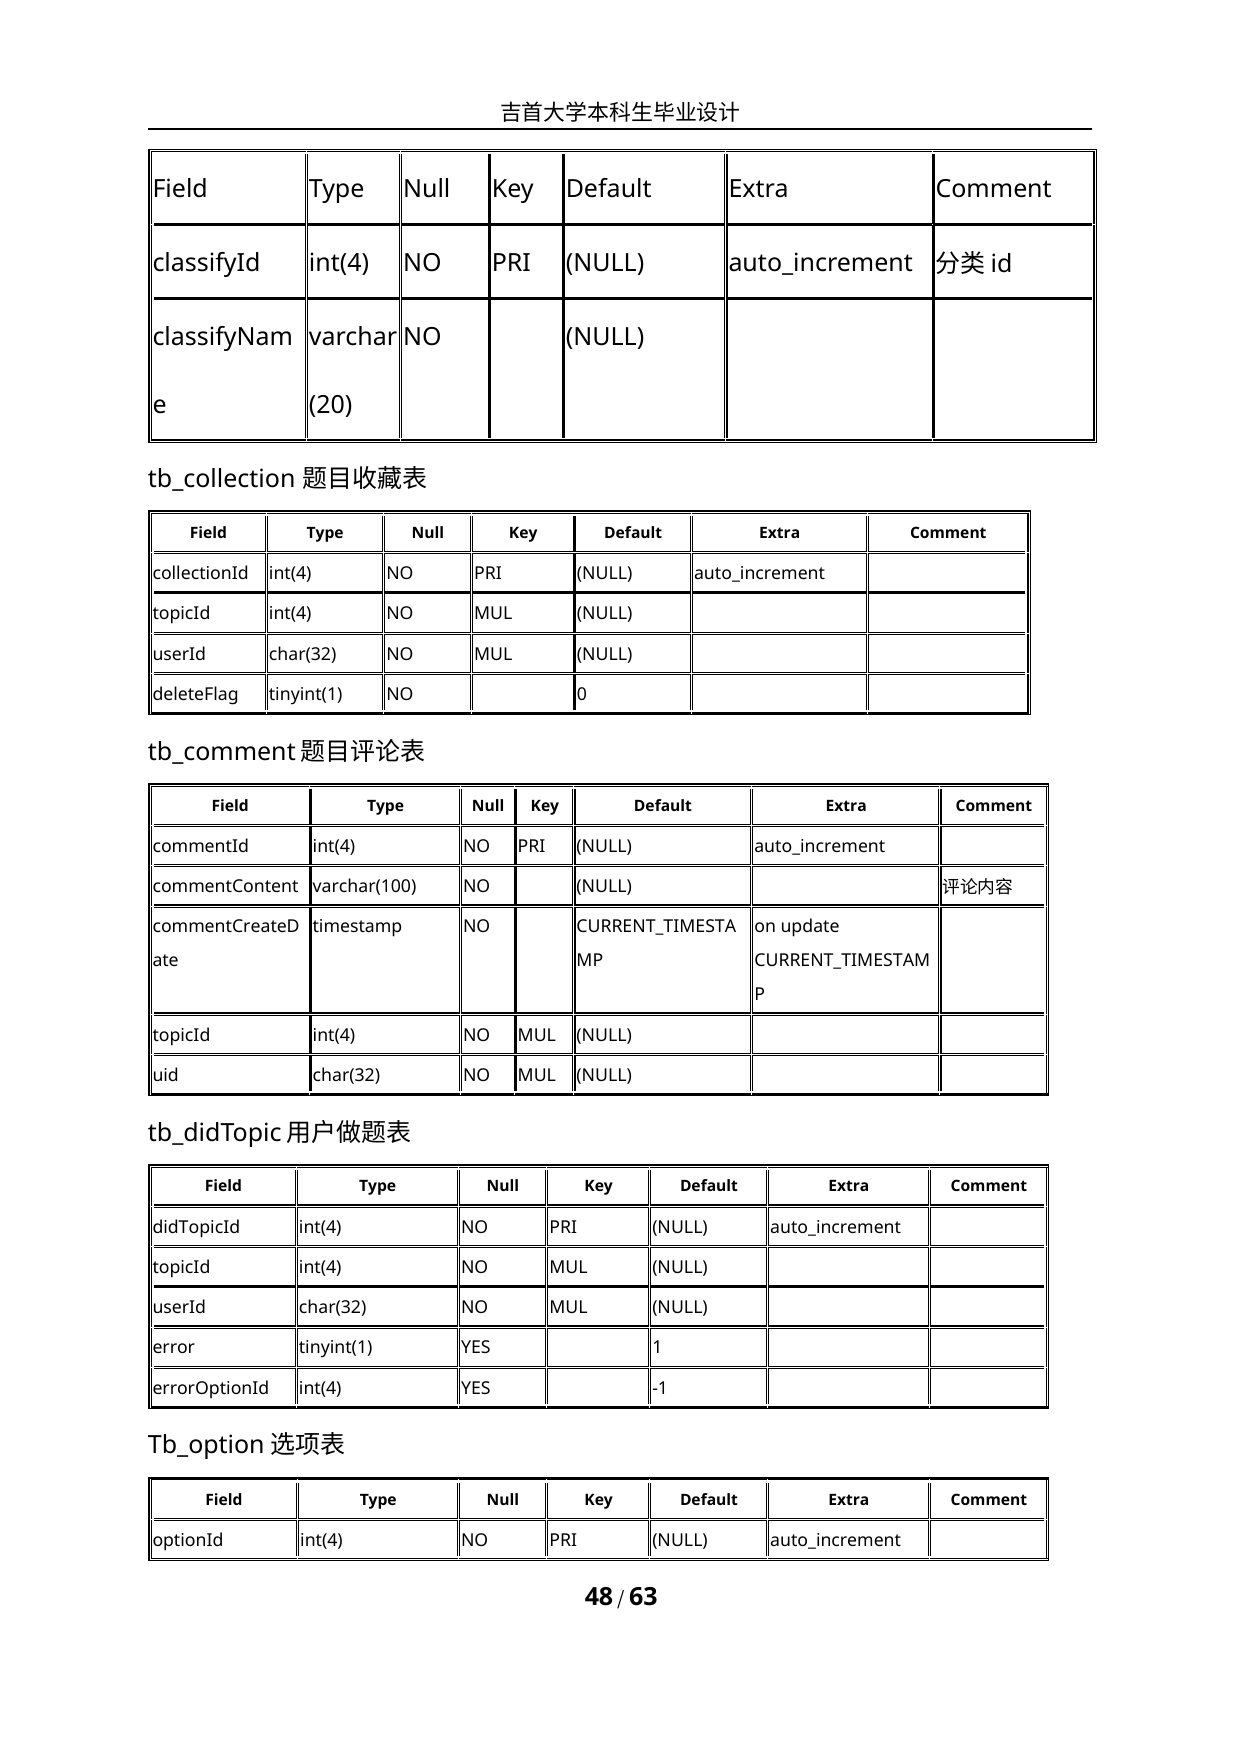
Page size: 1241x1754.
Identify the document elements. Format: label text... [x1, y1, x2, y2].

table_cell [869, 631, 1028, 672]
table_cell (NULL) [650, 1521, 768, 1558]
table_cell timestamp [312, 908, 459, 1012]
table_cell [942, 1012, 1046, 1053]
table_cell [517, 908, 572, 1012]
table_cell (NULL) [563, 297, 726, 439]
table_cell topicId [150, 1245, 296, 1285]
table_cell (NULL) [576, 1016, 750, 1053]
table_header Null [461, 785, 515, 823]
table_cell [931, 1325, 1046, 1366]
text tb_didTopic用户做题表 [148, 1096, 1092, 1164]
table_cell [769, 1288, 928, 1325]
table_cell (NULL) [576, 827, 750, 864]
table_header Comment [933, 152, 1093, 223]
table_cell PRI [517, 827, 572, 864]
table_cell int(4) [298, 1208, 457, 1245]
table_cell NO [460, 1248, 545, 1285]
table_header Key [489, 152, 563, 223]
table_header Field [152, 1168, 296, 1204]
table_cell on update CURRENT_TIMESTAMP [753, 908, 938, 1012]
table_cell (NULL) [565, 226, 724, 297]
table_cell varchar(20) [306, 300, 401, 439]
table_cell [753, 1016, 938, 1053]
table_cell NO [385, 554, 470, 591]
table_cell NO [462, 1016, 514, 1053]
table_cell [693, 594, 866, 631]
table_cell PRI [548, 1208, 648, 1245]
table_cell deleteFlag [150, 672, 266, 712]
table_cell auto_increment [753, 827, 938, 864]
table_header Comment [930, 1168, 1046, 1204]
table_cell NO [385, 594, 470, 631]
table_cell 分类id [935, 223, 1095, 297]
table_cell 1 [651, 1329, 766, 1366]
table_header Extra [768, 1480, 929, 1517]
table_cell didTopicId [152, 1204, 295, 1245]
table_cell char(32) [310, 1056, 461, 1093]
table_header Type [306, 152, 401, 223]
table_cell MUL [473, 594, 573, 631]
table_cell NO [401, 300, 489, 439]
table_cell [930, 1518, 1046, 1558]
table_cell [931, 1204, 1046, 1245]
table_cell auto_increment [728, 226, 932, 297]
table_cell YES [460, 1329, 545, 1366]
table_header Comment [868, 514, 1027, 551]
table_cell (NULL) [574, 1056, 752, 1093]
table_cell [869, 591, 1027, 631]
table_cell userId [152, 631, 265, 672]
table_cell PRI [491, 226, 562, 297]
table_header Extra [752, 785, 940, 823]
table_header Key [547, 1168, 650, 1204]
table_cell commentId [152, 824, 309, 864]
table_header Comment [930, 1480, 1046, 1517]
table_cell NO [460, 1208, 545, 1245]
table_header Extra [726, 150, 933, 223]
table_cell [693, 635, 866, 672]
table_cell [472, 675, 574, 712]
table_cell MUL [548, 1288, 648, 1325]
table_cell auto_increment [693, 554, 866, 591]
table_cell NO [402, 226, 488, 297]
table_cell [548, 1329, 648, 1366]
table_cell [930, 1366, 1047, 1406]
table_header Type [310, 787, 461, 823]
table_cell 评论内容 [940, 864, 1047, 904]
table_header Null [401, 152, 489, 223]
table_cell MUL [515, 1053, 574, 1093]
table_cell auto_increment [768, 1521, 929, 1558]
table_header Default [563, 150, 726, 223]
table_header Default [650, 1480, 768, 1517]
table_cell tinyint(1) [266, 675, 384, 712]
table_cell char(32) [298, 1288, 457, 1325]
table_cell (NULL) [576, 594, 690, 631]
table_header Type [296, 1168, 458, 1204]
table_cell [930, 1245, 1047, 1285]
table_header Field [152, 1480, 298, 1517]
table_cell (NULL) [576, 635, 690, 672]
table_cell MUL [517, 1016, 572, 1053]
table_header Null [384, 514, 472, 551]
table_cell NO [460, 1288, 545, 1325]
table_cell NO [384, 675, 472, 712]
table_cell [752, 1053, 940, 1093]
table_cell int(4) [312, 1016, 459, 1053]
table_header Null [459, 1480, 547, 1517]
table_cell uid [150, 1053, 310, 1093]
table_header Default [650, 1168, 768, 1204]
table_cell [547, 1369, 650, 1406]
table_cell [931, 1285, 1046, 1325]
table_cell int(4) [296, 1369, 458, 1406]
table_cell int(4) [312, 827, 459, 864]
table_cell tinyint(1) [298, 1329, 457, 1366]
table_cell topicId [152, 1012, 309, 1053]
table_cell -1 [650, 1369, 768, 1406]
table_cell [753, 867, 938, 904]
table_cell int(4) [298, 1521, 458, 1558]
table_header Extra [768, 1168, 929, 1204]
table_cell [868, 672, 1029, 712]
table_cell (NULL) [576, 554, 690, 591]
table_cell [768, 1369, 929, 1406]
table_cell 0 [574, 675, 692, 712]
table_cell [517, 867, 572, 904]
table_cell (NULL) [651, 1248, 766, 1285]
table_header Key [547, 1480, 650, 1517]
table_header Type [266, 514, 384, 551]
table_cell optionId [152, 1518, 298, 1558]
table_cell NO [461, 1056, 515, 1093]
table_header Key [472, 514, 574, 551]
table_cell int(4) [268, 594, 382, 631]
table_cell [868, 551, 1029, 591]
table_cell (NULL) [651, 1208, 766, 1245]
table_cell errorOptionId [150, 1366, 296, 1406]
table_header Default [574, 787, 752, 823]
table_cell [769, 1248, 928, 1285]
table_cell (NULL) [576, 867, 750, 904]
table_cell collectionId [150, 551, 266, 591]
table_cell NO [385, 635, 470, 672]
table_cell MUL [548, 1248, 648, 1285]
table_cell userId [152, 1285, 295, 1325]
table_header Key [515, 785, 574, 823]
table_header Field [152, 785, 310, 823]
table_cell NO [462, 867, 514, 904]
table_cell CURRENT_TIMESTAMP [576, 908, 750, 1012]
table_cell auto_increment [769, 1208, 928, 1245]
table_cell [692, 675, 867, 712]
table_cell topicId [152, 591, 265, 631]
table_cell NO [462, 827, 514, 864]
text tb_comment题目评论表 [148, 715, 1092, 783]
table_cell YES [459, 1369, 547, 1406]
table_header Default [574, 514, 692, 551]
table_cell error [152, 1325, 295, 1366]
table_cell PRI [547, 1521, 650, 1558]
text tb_collection 题目收藏表 [148, 443, 1092, 510]
table_cell int(4) [298, 1248, 457, 1285]
table_cell commentContent [150, 864, 310, 904]
table_cell NO [459, 1521, 547, 1558]
table_cell [940, 1053, 1047, 1093]
table_cell classifyName [152, 297, 306, 439]
table_cell [933, 297, 1093, 439]
table_cell [942, 904, 1046, 1012]
table_header Extra [692, 514, 867, 551]
table_cell commentCreateDate [152, 904, 309, 1012]
table_cell classifyId [150, 223, 305, 297]
table_cell [942, 824, 1046, 864]
table_cell varchar(100) [312, 867, 459, 904]
table_cell NO [462, 908, 514, 1012]
table_header Comment [940, 787, 1046, 823]
table_cell int(4) [268, 554, 382, 591]
table_cell int(4) [308, 226, 399, 297]
table_header Type [298, 1480, 458, 1517]
table_header Field [152, 152, 306, 223]
text Tb_option选项表 [148, 1409, 1092, 1477]
table_cell (NULL) [651, 1288, 766, 1325]
table_header Field [152, 514, 266, 551]
table_header Null [459, 1168, 547, 1204]
table_cell char(32) [268, 635, 382, 672]
table_cell [489, 300, 563, 439]
table_cell PRI [473, 554, 573, 591]
table_cell [726, 300, 933, 439]
table_cell MUL [473, 635, 573, 672]
table_cell [769, 1329, 928, 1366]
